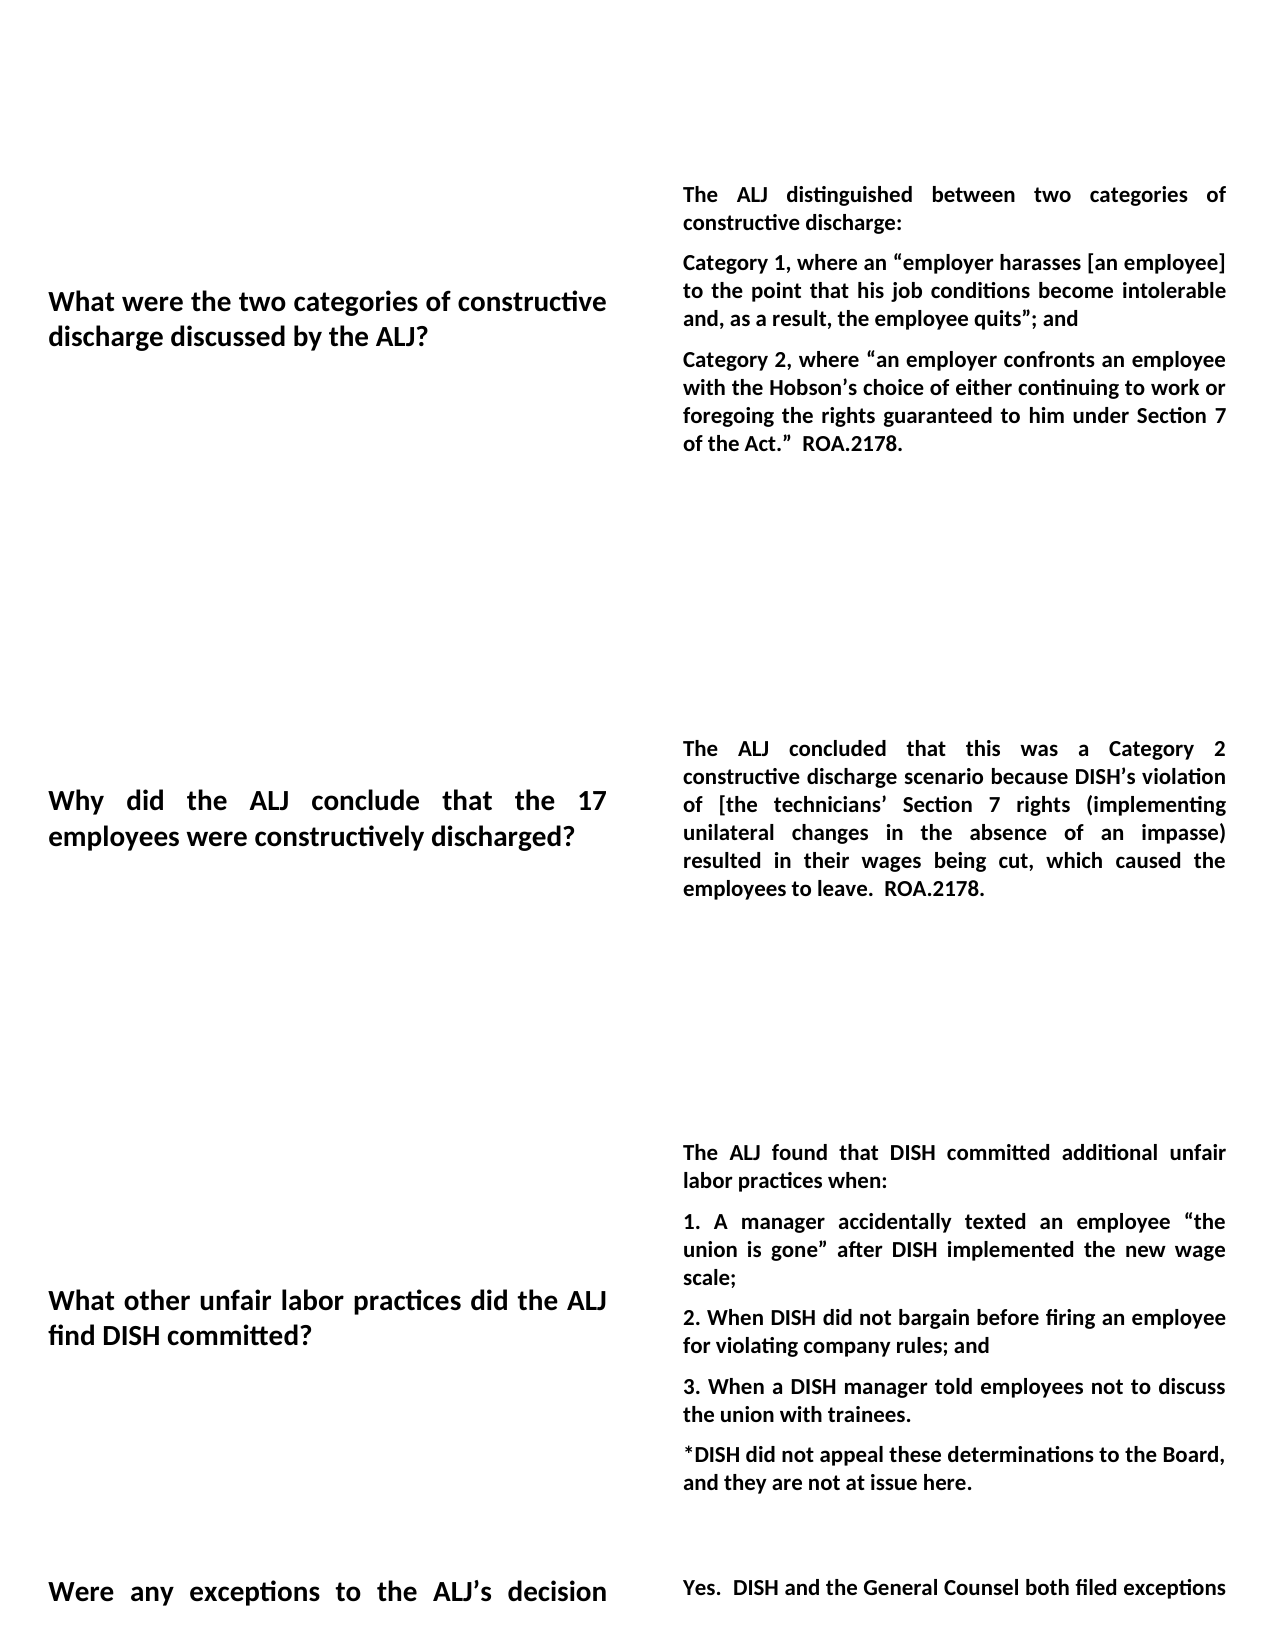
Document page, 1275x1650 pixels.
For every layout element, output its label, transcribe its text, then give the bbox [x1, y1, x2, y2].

table_cell The ALJ concluded that this was a Category 2 constructive discharge scenario because DISH’s violation of [the technicians’ Section 7 rights (implementing unilateral changes in the absence of an impasse) resulted in their wages being cut, which caused the employees to leave. ROA.2178. [641, 575, 1245, 1074]
table_cell What other unfair labor practices did the ALJ find DISH committed? [36, 1074, 641, 1573]
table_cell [36, 1574, 641, 1620]
table_cell The ALJ distinguished between two categories of constructive discharge: Category 1, where an “employer harasses [an employee] to the point that his job conditions become intolerable and, as a result, the employee quits”; and Category 2, where “an employer confronts an employee with the Hobson’s choice of either continuing to work or foregoing the rights guaranteed to him under Section 7 of the Act.” ROA.2178. [641, 75, 1245, 574]
table_cell What were the two categories of constructive discharge discussed by the ALJ? [36, 75, 641, 574]
table_cell The ALJ found that DISH committed additional unfair labor practices when: 1. A manager accidentally texted an employee “the union is gone” after DISH implemented the new wage scale; 2. When DISH did not bargain before firing an employee for violating company rules; and 3. When a DISH manager told employees not to discuss the union with trainees. *DISH did not appeal these determinations to the Board, and they are not at issue here. [641, 1074, 1245, 1573]
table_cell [641, 1574, 1245, 1620]
table_cell Why did the ALJ conclude that the 17 employees were constructively discharged? [36, 575, 641, 1074]
